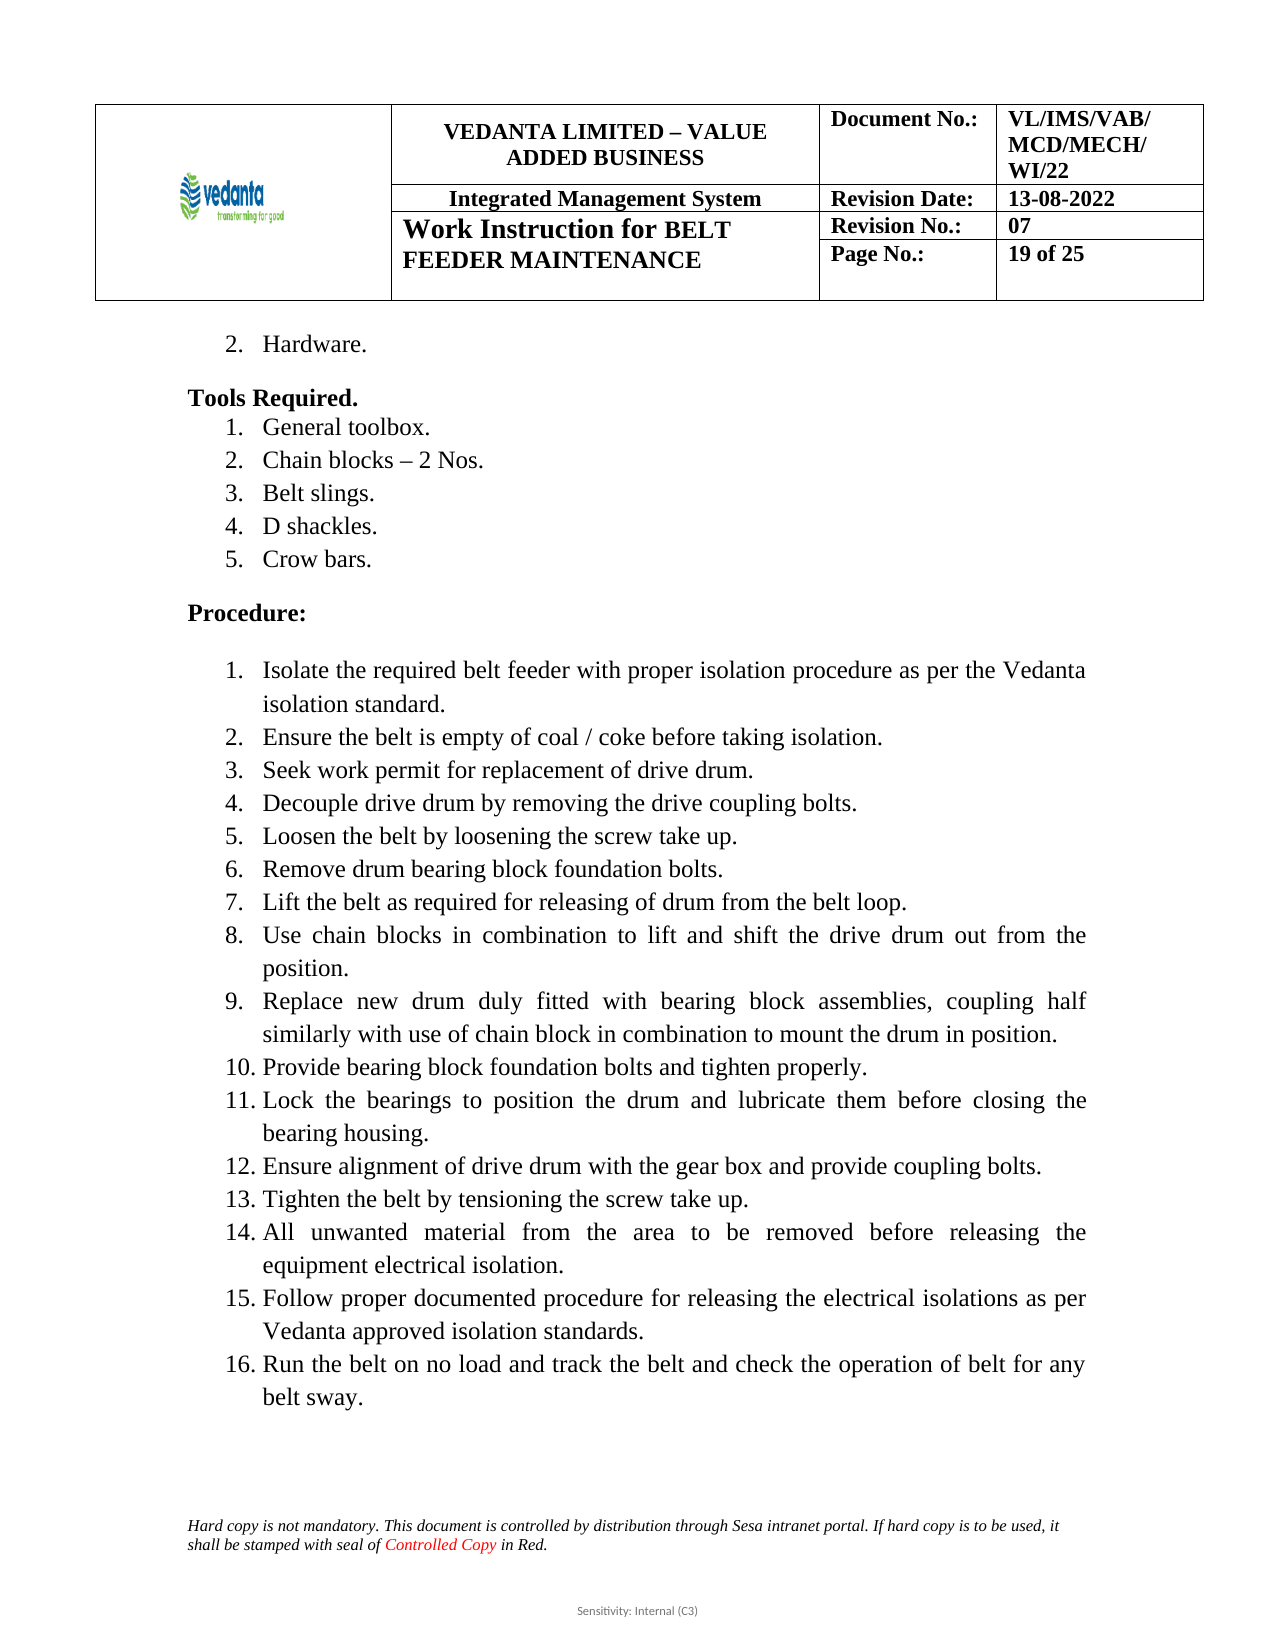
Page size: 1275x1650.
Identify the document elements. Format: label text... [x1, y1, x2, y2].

list Loosen the belt by loosening the screw take up. [225, 821, 1087, 849]
list Isolate the required belt feeder with proper isolation procedure as per the Vedanta isolation standard. [225, 656, 1087, 717]
list Ensure alignment of drive drum with the gear box and provide coupling bolts. [225, 1151, 1087, 1180]
list General toolbox. [225, 412, 1087, 441]
list Seek work permit for replacement of drive drum. [225, 755, 1087, 783]
list All unwanted material from the area to be removed before releasing the equipment electrical isolation. [225, 1217, 1087, 1279]
picture [112, 137, 362, 259]
list Chain blocks – 2 Nos. [225, 445, 1087, 474]
list Crow bars. [225, 544, 1087, 573]
list Use chain blocks in combination to lift and shift the drive drum out from the position. [225, 920, 1087, 982]
list Belt slings. [225, 478, 1087, 507]
list Provide bearing block foundation bolts and tighten properly. [225, 1052, 1087, 1081]
list Replace new drum duly fitted with bearing block assemblies, coupling half similarly with use of chain block in combination to mount the drum in position. [225, 986, 1087, 1048]
list Remove drum bearing block foundation bolts. [225, 854, 1087, 882]
text Tools Required. [187, 383, 1087, 412]
list Lift the belt as required for releasing of drum from the belt loop. [225, 887, 1087, 916]
list Tighten the belt by tensioning the screw take up. [225, 1184, 1087, 1213]
list Lock the bearings to position the drum and lubricate them before closing the bearing housing. [225, 1085, 1087, 1147]
list Follow proper documented procedure for releasing the electrical isolations as per Vedanta approved isolation standards. [225, 1283, 1087, 1345]
list Ensure the belt is empty of coal / coke before taking isolation. [225, 722, 1087, 750]
list D shackles. [225, 511, 1087, 540]
list Hardware. [225, 329, 1087, 358]
list Decouple drive drum by removing the drive coupling bolts. [225, 788, 1087, 816]
text Procedure: [187, 598, 1087, 627]
list Run the belt on no load and track the belt and check the operation of belt for any belt sway. [225, 1349, 1087, 1411]
